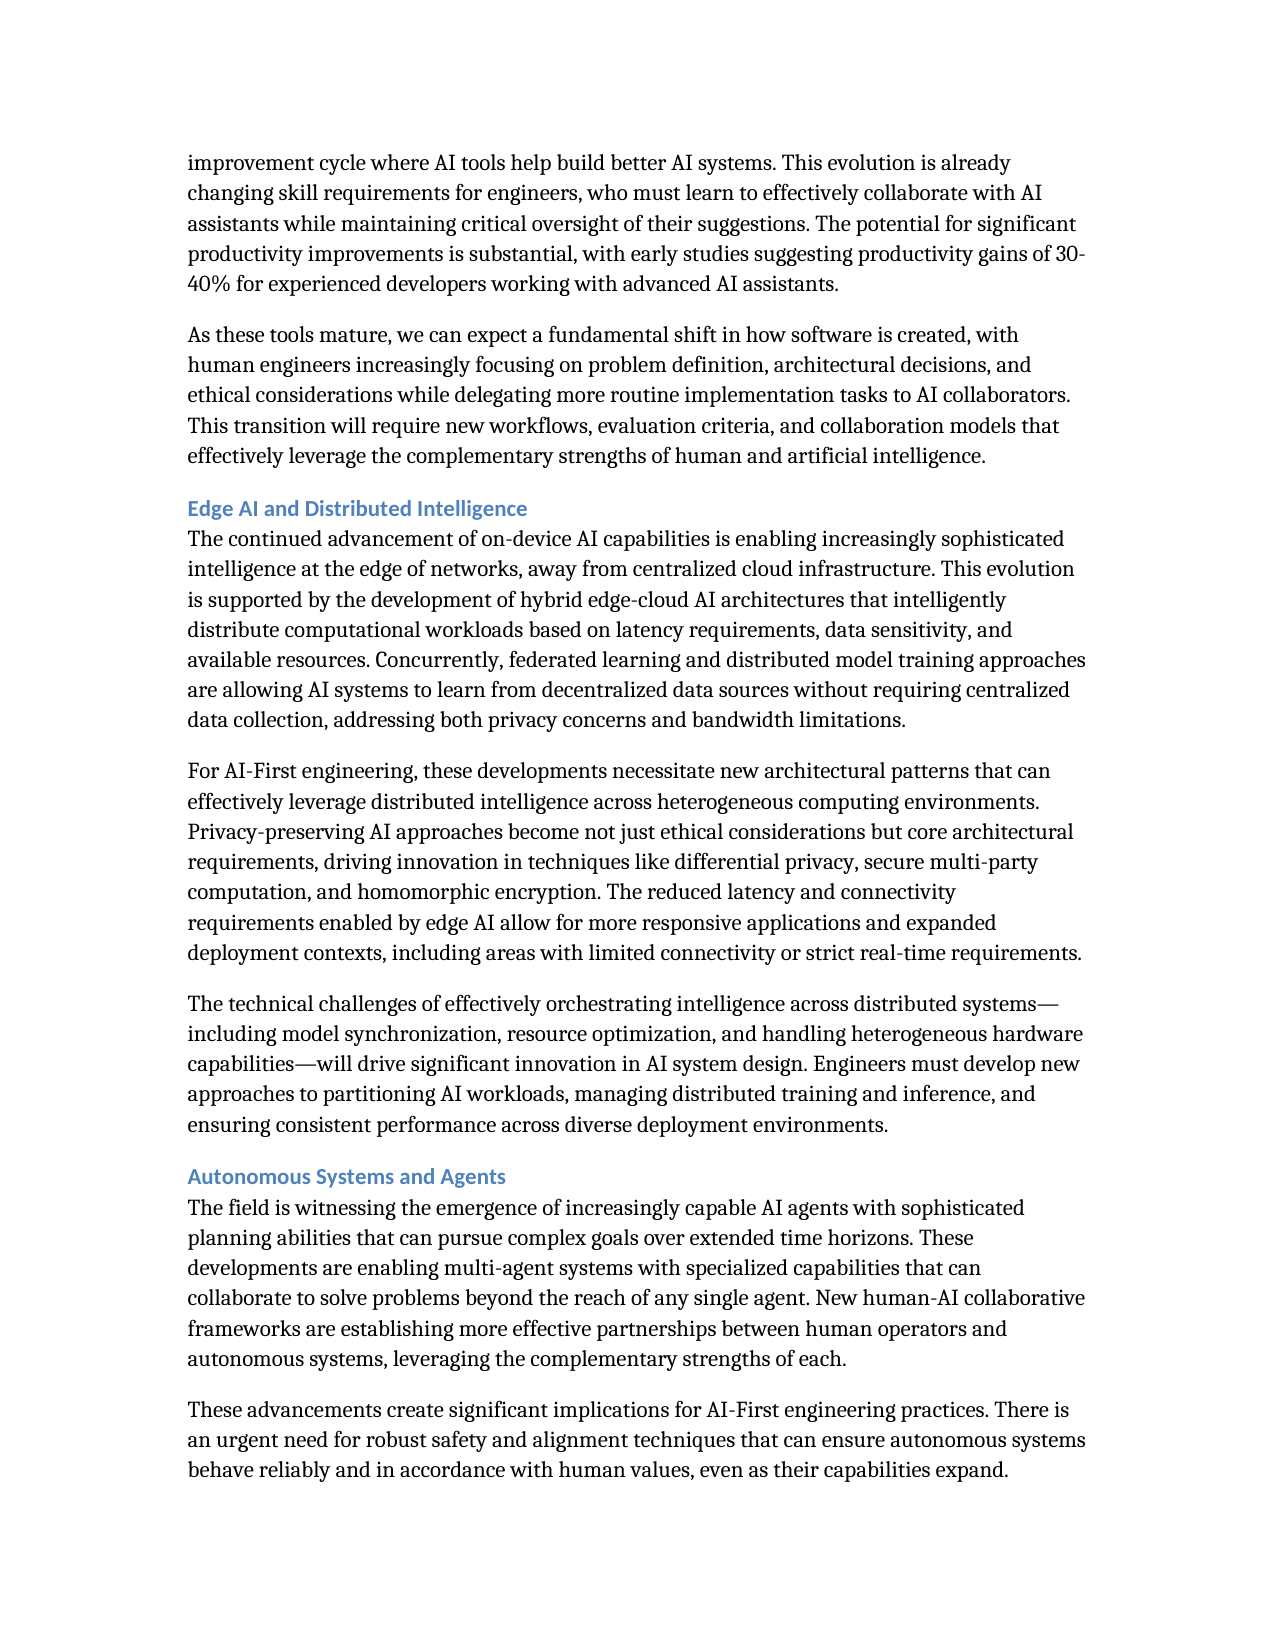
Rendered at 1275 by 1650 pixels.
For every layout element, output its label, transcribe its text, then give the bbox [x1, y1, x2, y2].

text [187, 1397, 1087, 1483]
subtitle Autonomous Systems and Agents [187, 1162, 1087, 1190]
text The continued advancement of on-device AI capabilities is enabling increasingly sophisticated intelligence at the edge of networks, away from centralized cloud infrastructure. This evolution is supported by the development of hybrid edge-cloud AI architectures that intelligently distribute computational workloads based on latency requirements, data sensitivity, and available resources. Concurrently, federated learning and distributed model training approaches are allowing AI systems to learn from decentralized data sources without requiring centralized data collection, addressing both privacy concerns and bandwidth limitations. [187, 526, 1087, 733]
text The field is witnessing the emergence of increasingly capable AI agents with sophisticated planning abilities that can pursue complex goals over extended time horizons. These developments are enabling multi-agent systems with specialized capabilities that can collaborate to solve problems beyond the reach of any single agent. New human-AI collaborative frameworks are establishing more effective partnerships between human operators and autonomous systems, leveraging the complementary strengths of each. [187, 1194, 1087, 1372]
text For AI-First engineering, these developments necessitate new architectural patterns that can effectively leverage distributed intelligence across heterogeneous computing environments. Privacy-preserving AI approaches become not just ethical considerations but core architectural requirements, driving innovation in techniques like differential privacy, secure multi-party computation, and homomorphic encryption. The reduced latency and connectivity requirements enabled by edge AI allow for more responsive applications and expanded deployment contexts, including areas with limited connectivity or strict real-time requirements. [187, 758, 1087, 966]
text As these tools mature, we can expect a fundamental shift in how software is created, with human engineers increasingly focusing on problem definition, architectural decisions, and ethical considerations while delegating more routine implementation tasks to AI collaborators. This transition will require new workflows, evaluation criteria, and collaboration models that effectively leverage the complementary strengths of human and artificial intelligence. [187, 322, 1087, 469]
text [187, 150, 1087, 297]
subtitle Edge AI and Distributed Intelligence [187, 494, 1087, 522]
text The technical challenges of effectively orchestrating intelligence across distributed systems—including model synchronization, resource optimization, and handling heterogeneous hardware capabilities—will drive significant innovation in AI system design. Engineers must develop new approaches to partitioning AI workloads, managing distributed training and inference, and ensuring consistent performance across diverse deployment environments. [187, 991, 1087, 1138]
